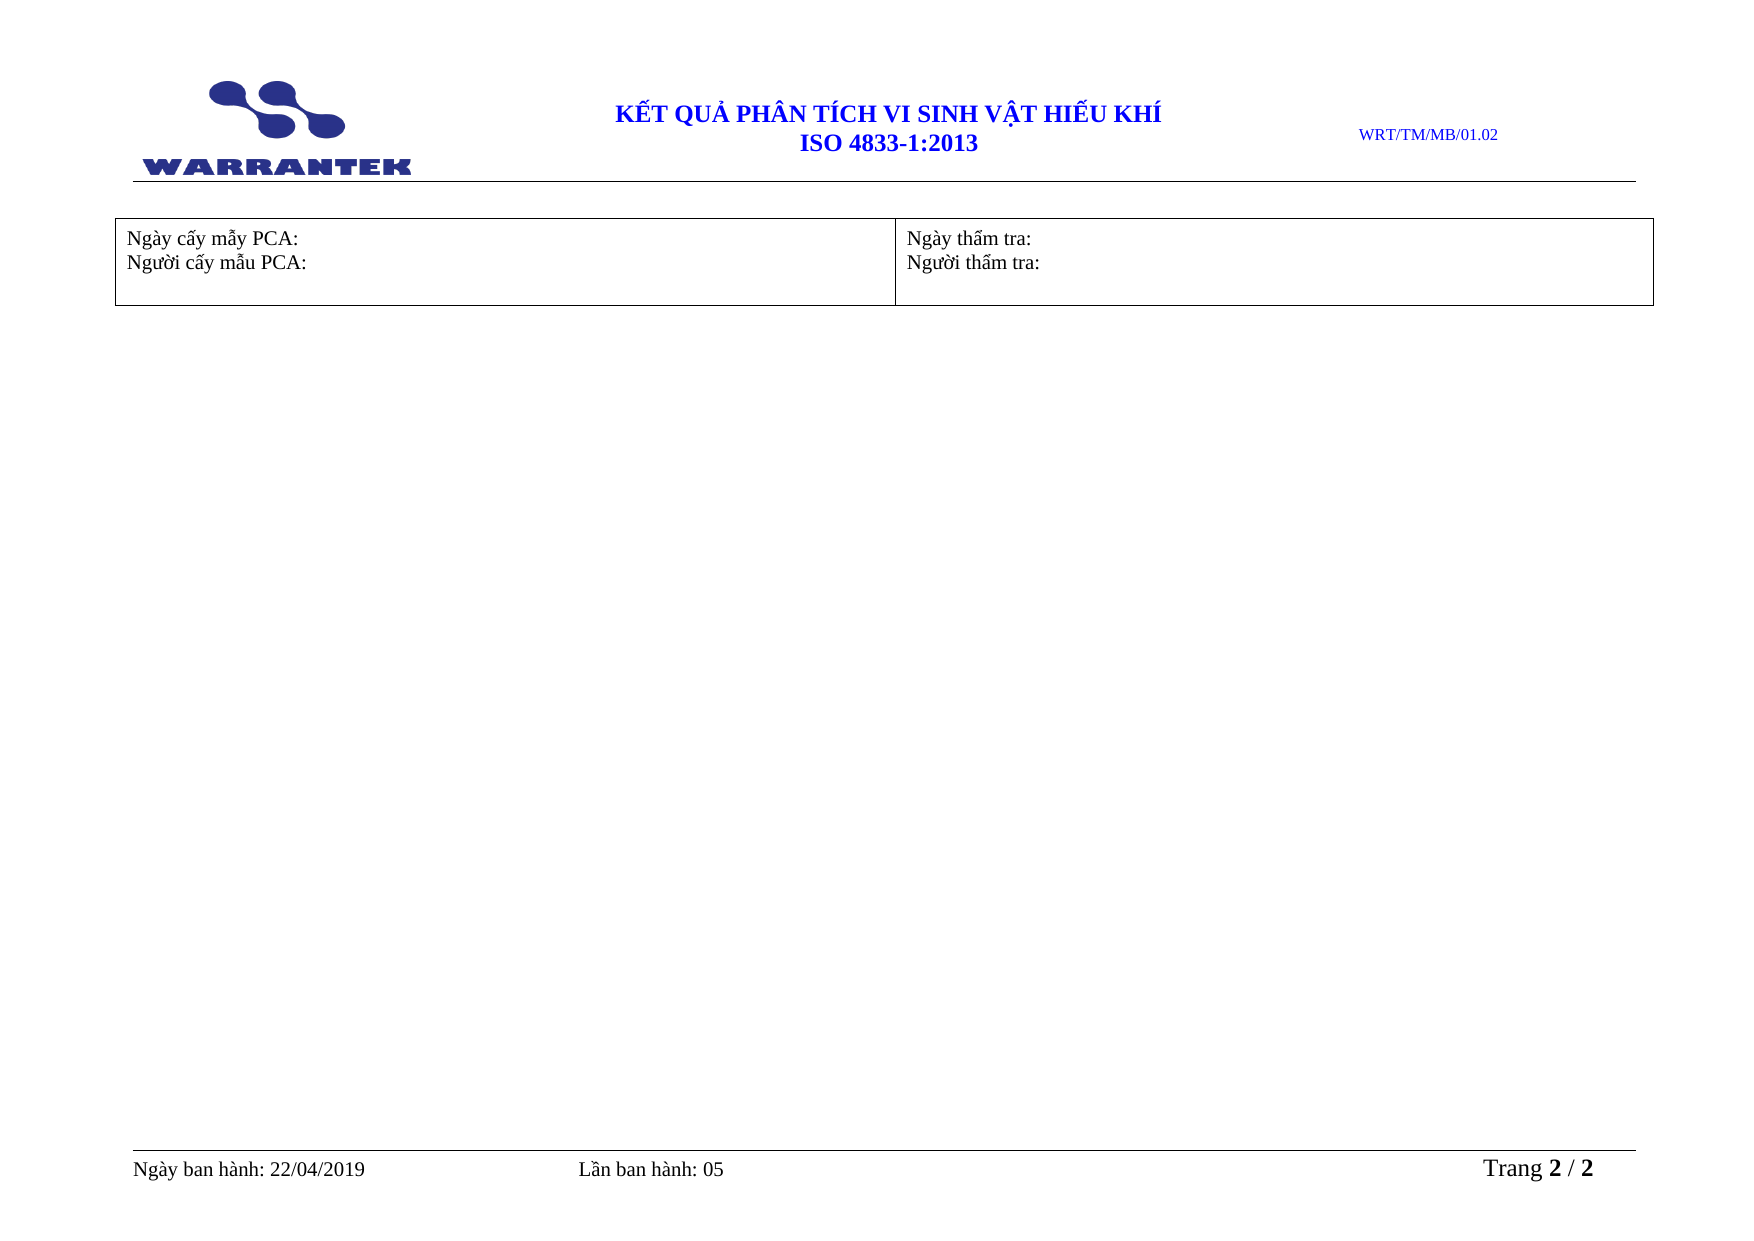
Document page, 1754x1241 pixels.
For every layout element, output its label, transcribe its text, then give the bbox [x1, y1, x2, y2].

table_cell Ngày cấy mẫy PCA: Người cấy mẫu PCA: [116, 219, 895, 305]
picture [142, 81, 411, 175]
table_cell Ngày thẩm tra: Người thẩm tra: [896, 219, 1653, 305]
